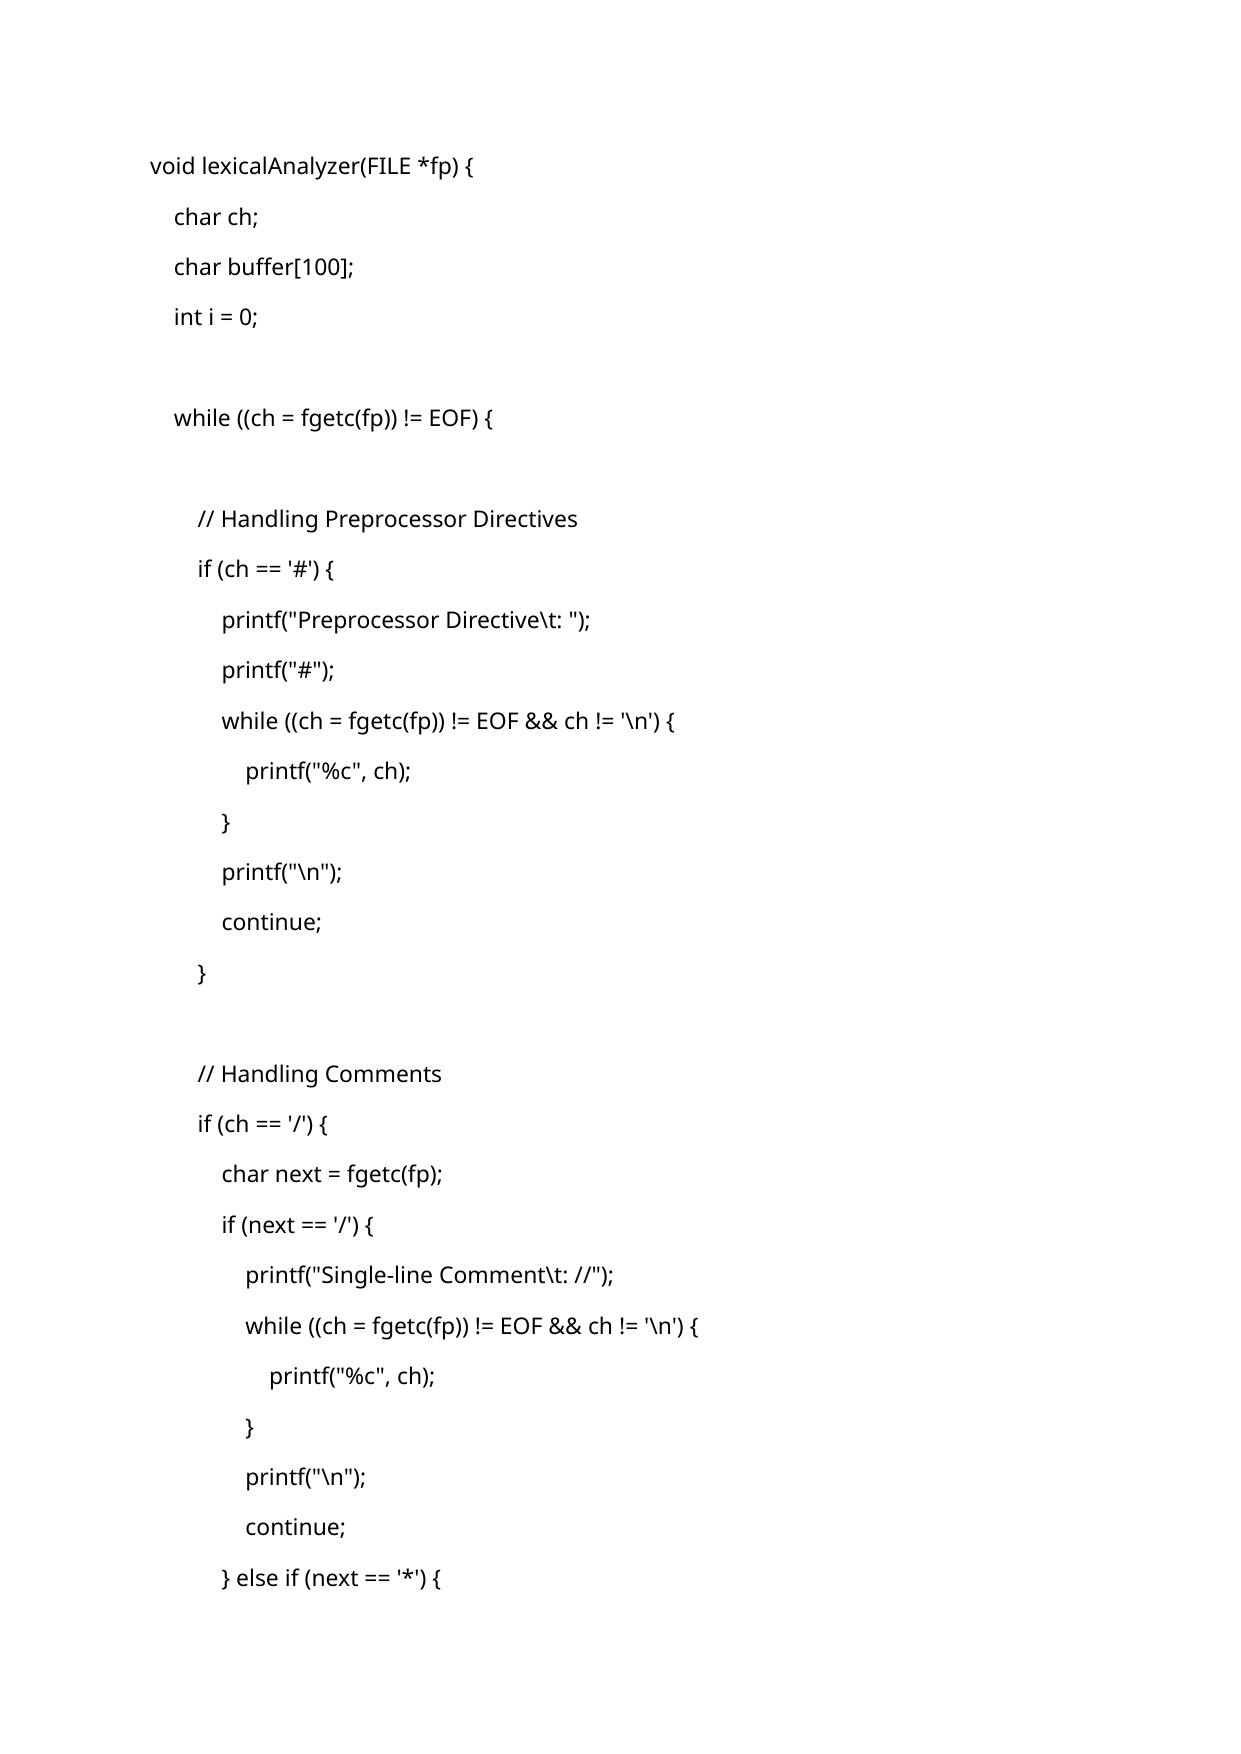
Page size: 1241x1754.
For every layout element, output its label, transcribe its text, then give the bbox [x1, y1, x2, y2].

text printf("\n"); [150, 1461, 1090, 1492]
text printf("Single-line Comment\t: //"); [150, 1259, 1090, 1290]
text char buffer[100]; [150, 251, 1090, 282]
text // Handling Preprocessor Directives [150, 503, 1090, 534]
text } [150, 957, 1090, 988]
text // Handling Comments [150, 1057, 1090, 1089]
text if (ch == '/') { [150, 1108, 1090, 1139]
text while ((ch = fgetc(fp)) != EOF) { [150, 402, 1090, 433]
text continue; [150, 906, 1090, 937]
text void lexicalAnalyzer(FILE *fp) { [150, 150, 1090, 181]
text char next = fgetc(fp); [150, 1158, 1090, 1189]
text while ((ch = fgetc(fp)) != EOF && ch != '\n') { [150, 1309, 1090, 1341]
text int i = 0; [150, 301, 1090, 332]
text } [150, 1410, 1090, 1442]
text printf("\n"); [150, 856, 1090, 887]
text } else if (next == '*') { [150, 1562, 1090, 1593]
text if (next == '/') { [150, 1209, 1090, 1240]
text while ((ch = fgetc(fp)) != EOF && ch != '\n') { [150, 704, 1090, 736]
text printf("#"); [150, 654, 1090, 685]
text } [150, 805, 1090, 837]
text char ch; [150, 200, 1090, 232]
text printf("%c", ch); [150, 755, 1090, 786]
text printf("%c", ch); [150, 1360, 1090, 1391]
text printf("Preprocessor Directive\t: "); [150, 604, 1090, 635]
text if (ch == '#') { [150, 553, 1090, 584]
text continue; [150, 1511, 1090, 1542]
